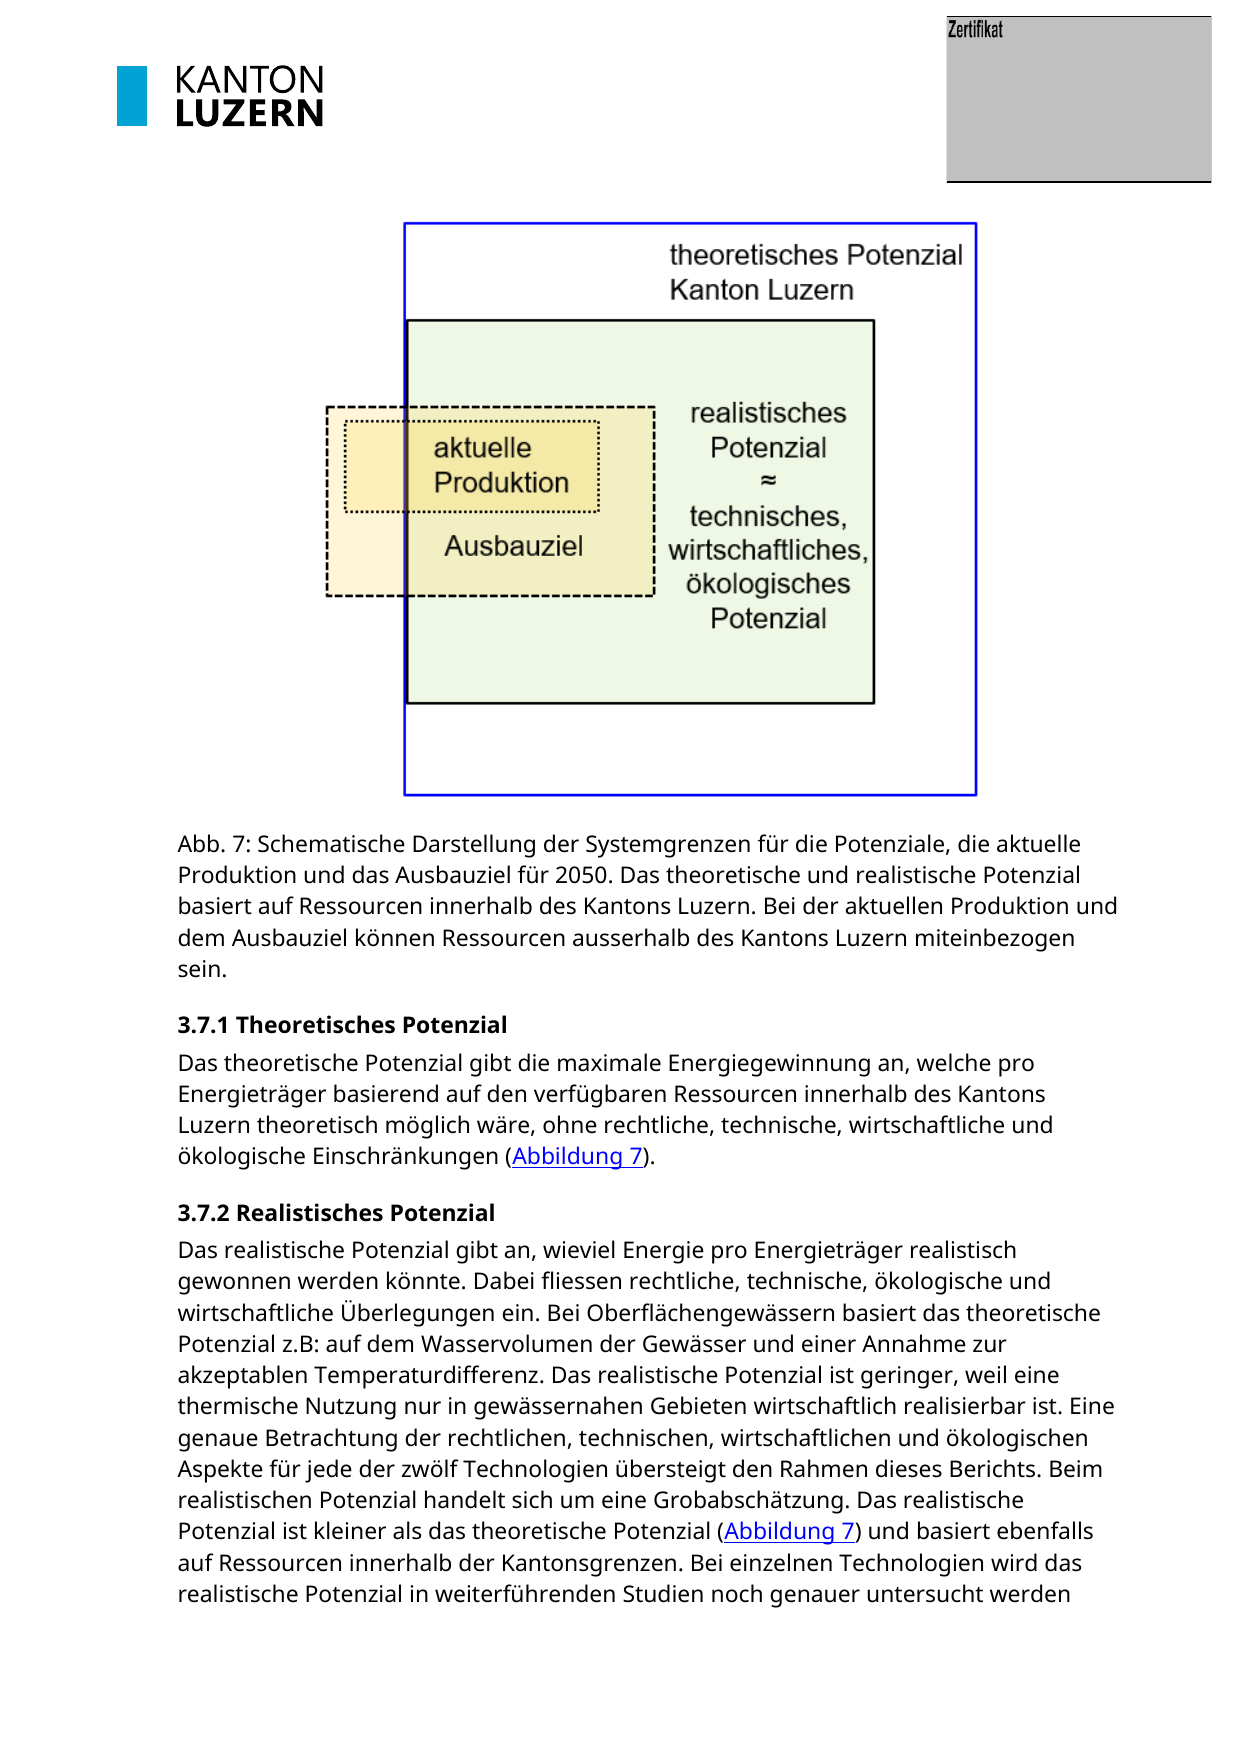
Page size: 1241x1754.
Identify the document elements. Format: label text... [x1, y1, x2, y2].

picture [946, 16, 1212, 183]
table_header Abb. 7: Schematische Darstellung der Systemgrenzen für die Potenziale, die aktuelle Produktion und das Ausbauziel für 2050. Das theoretische und realistische Potenzial basiert auf Ressourcen innerhalb des Kantons Luzern. Bei der aktuellen Produktion und dem Ausbauziel können Ressourcen ausserhalb des Kantons Luzern miteinbezogen sein. [177, 183, 1122, 828]
picture [207, 195, 1123, 816]
subtitle Realistisches Potenzial [177, 1197, 1122, 1228]
subtitle Theoretisches Potenzial [177, 1009, 1122, 1040]
